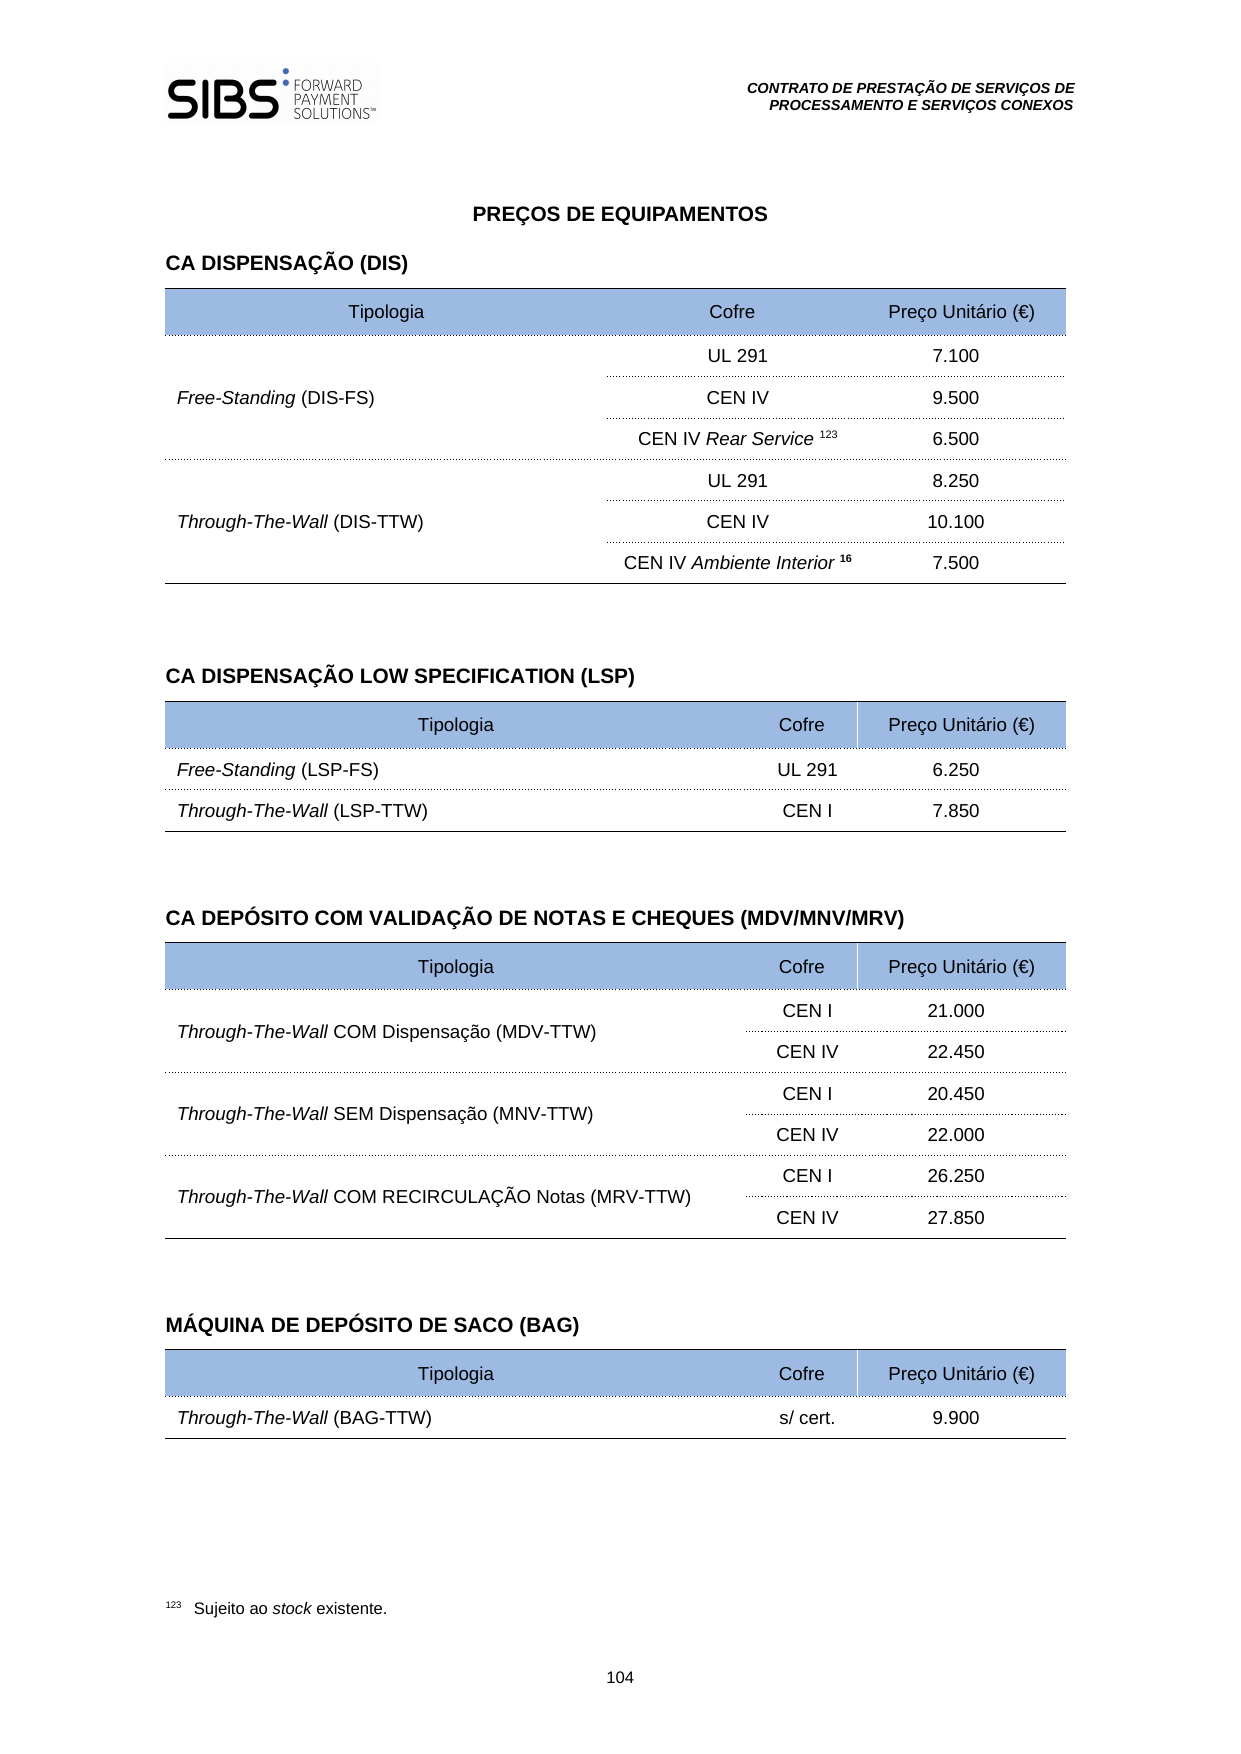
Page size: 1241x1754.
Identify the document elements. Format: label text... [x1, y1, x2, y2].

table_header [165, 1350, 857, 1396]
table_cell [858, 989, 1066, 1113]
text preços de equipamentos [165, 202, 1075, 226]
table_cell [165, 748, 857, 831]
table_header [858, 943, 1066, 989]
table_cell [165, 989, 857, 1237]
text CA DISPENSAÇÃO (DIS) [165, 251, 983, 275]
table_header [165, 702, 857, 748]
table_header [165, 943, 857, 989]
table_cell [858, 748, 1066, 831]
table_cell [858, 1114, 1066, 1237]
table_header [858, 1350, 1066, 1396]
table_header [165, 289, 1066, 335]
text MÁQUINA DE DEPÓSITO DE SACO (BAG) [165, 1312, 983, 1336]
text CA DISPENSAÇÃO LOW SPECIFICATION (LSP) [165, 664, 983, 688]
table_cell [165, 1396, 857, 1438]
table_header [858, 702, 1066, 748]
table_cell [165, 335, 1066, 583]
text CA DEPÓSITO COM VALIDAÇÃO DE NOTAS E CHEQUES (MDV/MNV/MRV) [165, 906, 983, 929]
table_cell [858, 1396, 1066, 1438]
